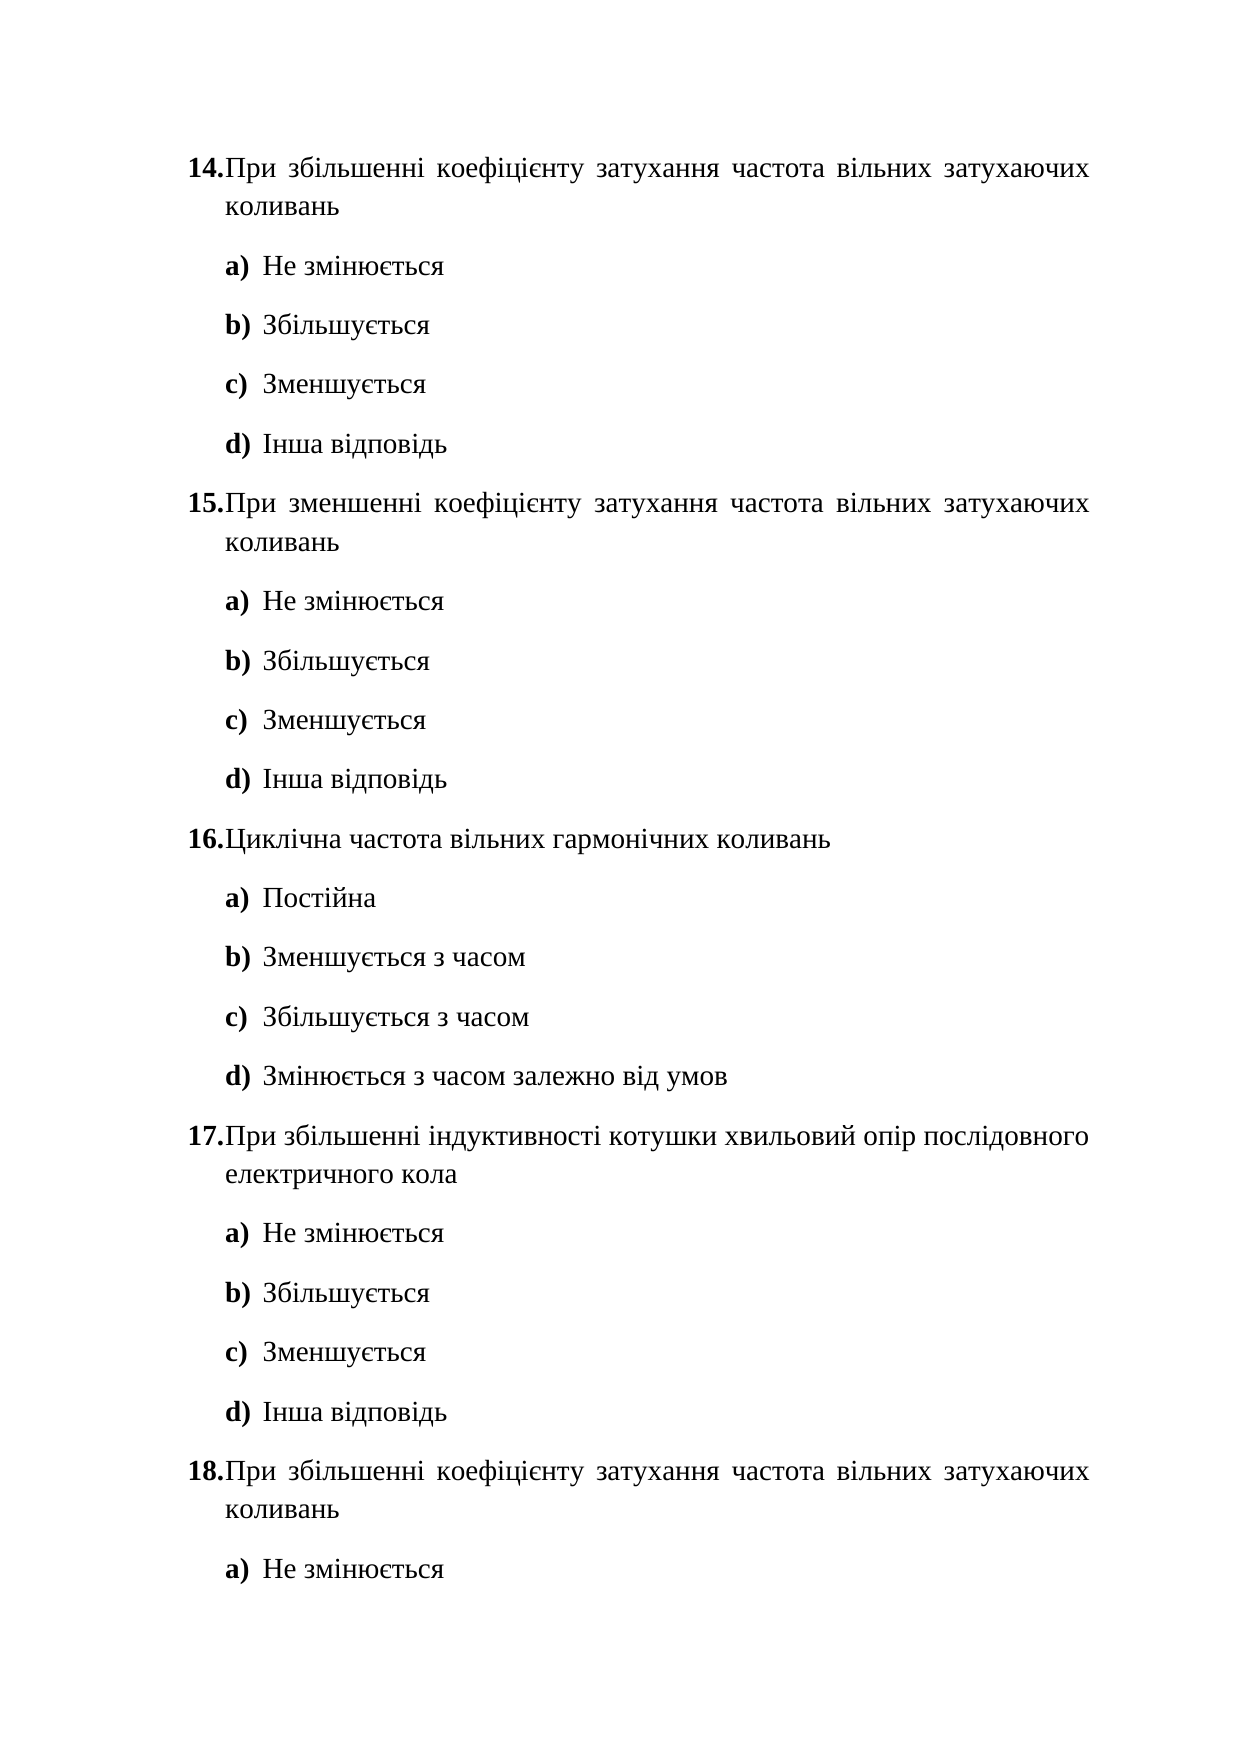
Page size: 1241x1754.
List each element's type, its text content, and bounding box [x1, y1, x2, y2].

list При зменшенні коефіцієнту затухання частота вільних затухаючих коливань [187, 485, 1090, 557]
list Збільшується з часом [225, 999, 1090, 1032]
list Збільшується [225, 1275, 1090, 1308]
list Не змінюється [225, 248, 1090, 281]
list При збільшенні коефіцієнту затухання частота вільних затухаючих коливань [187, 150, 1090, 222]
list Інша відповідь [225, 1394, 1090, 1427]
list Інша відповідь [225, 761, 1090, 795]
list Інша відповідь [225, 426, 1090, 459]
list Зменшується [225, 1334, 1090, 1368]
list Збільшується [225, 643, 1090, 676]
list Не змінюється [225, 1216, 1090, 1249]
list Циклічна частота вільних гармонічних коливань [187, 821, 1090, 854]
list Постійна [225, 880, 1090, 914]
list Не змінюється [225, 1551, 1090, 1584]
list При збільшенні коефіцієнту затухання частота вільних затухаючих коливань [187, 1453, 1090, 1525]
list Зменшується [225, 367, 1090, 400]
list Не змінюється [225, 583, 1090, 617]
list Змінюється з часом залежно від умов [225, 1058, 1090, 1092]
list Збільшується [225, 307, 1090, 341]
list Зменшується [225, 702, 1090, 736]
list При збільшенні індуктивності котушки хвильовий опір послідовного електричного кола [187, 1118, 1090, 1190]
list Зменшується з часом [225, 939, 1090, 973]
